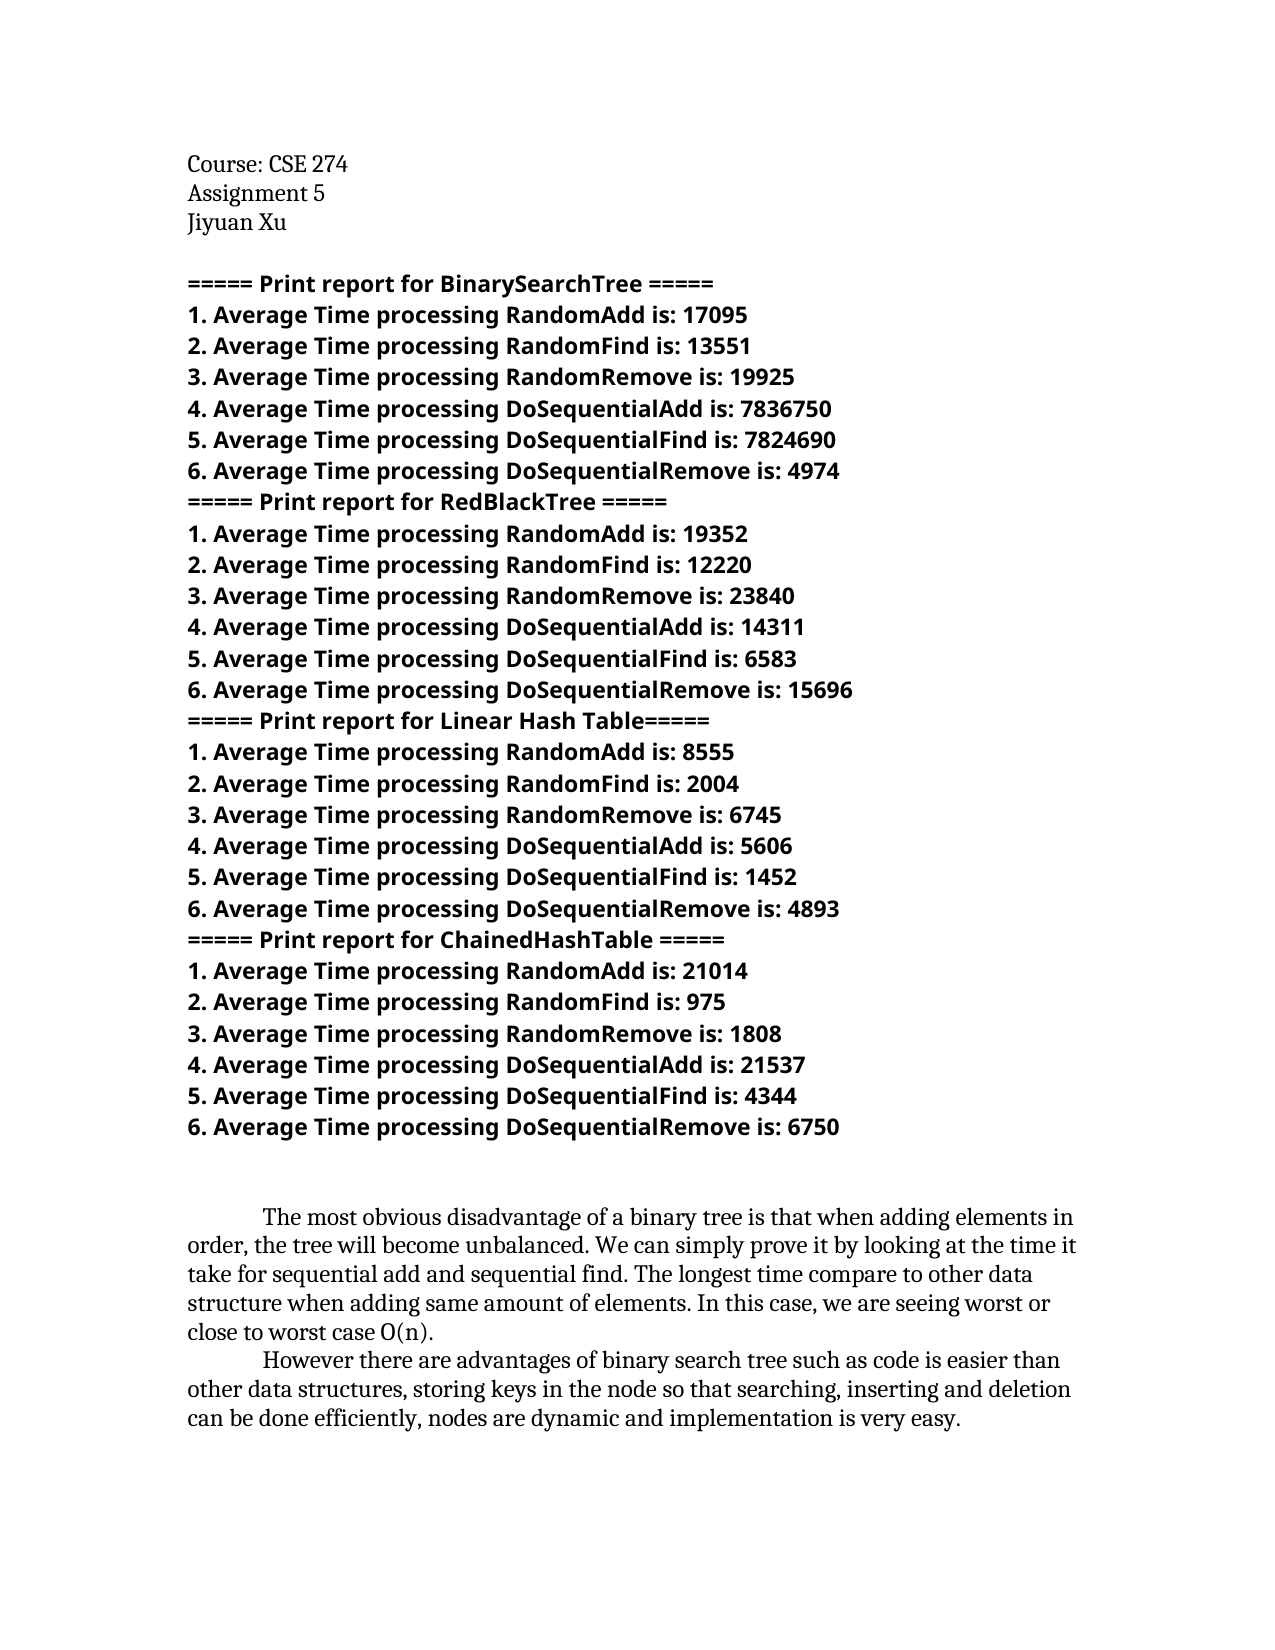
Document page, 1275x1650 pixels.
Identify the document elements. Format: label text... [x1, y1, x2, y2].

text 6. Average Time processing DoSequentialRemove is: 4893 [187, 892, 1087, 924]
text ===== Print report for ChainedHashTable ===== [187, 924, 1087, 955]
text 2. Average Time processing RandomFind is: 975 [187, 986, 1087, 1017]
text 2. Average Time processing RandomFind is: 13551 [187, 330, 1087, 361]
text 1. Average Time processing RandomAdd is: 17095 [187, 299, 1087, 330]
text 4. Average Time processing DoSequentialAdd is: 14311 [187, 611, 1087, 642]
text 5. Average Time processing DoSequentialFind is: 6583 [187, 642, 1087, 674]
text 3. Average Time processing RandomRemove is: 19925 [187, 361, 1087, 392]
text 3. Average Time processing RandomRemove is: 6745 [187, 799, 1087, 830]
text 1. Average Time processing RandomAdd is: 21014 [187, 955, 1087, 986]
text 1. Average Time processing RandomAdd is: 8555 [187, 736, 1087, 767]
text ===== Print report for Linear Hash Table===== [187, 705, 1087, 736]
text Assignment 5 [187, 179, 1087, 207]
text The most obvious disadvantage of a binary tree is that when adding elements in order, the tree will become unbalanced. We can simply prove it by looking at the time it take for sequential add and sequential find. The longest time compare to other data structure when adding same amount of elements. In this case, we are seeing worst or close to worst case O(n). [187, 1202, 1087, 1346]
text 1. Average Time processing RandomAdd is: 19352 [187, 517, 1087, 549]
text 2. Average Time processing RandomFind is: 12220 [187, 549, 1087, 580]
text 2. Average Time processing RandomFind is: 2004 [187, 767, 1087, 799]
text 4. Average Time processing DoSequentialAdd is: 5606 [187, 830, 1087, 861]
text ===== Print report for BinarySearchTree ===== [187, 267, 1087, 299]
text 6. Average Time processing DoSequentialRemove is: 6750 [187, 1111, 1087, 1142]
text 3. Average Time processing RandomRemove is: 23840 [187, 580, 1087, 611]
text 6. Average Time processing DoSequentialRemove is: 15696 [187, 674, 1087, 705]
text 5. Average Time processing DoSequentialFind is: 7824690 [187, 424, 1087, 455]
text Jiyuan Xu [187, 207, 1087, 236]
text However there are advantages of binary search tree such as code is easier than other data structures, storing keys in the node so that searching, inserting and deletion can be done efficiently, nodes are dynamic and implementation is very easy. [187, 1346, 1087, 1432]
text 4. Average Time processing DoSequentialAdd is: 21537 [187, 1049, 1087, 1080]
text 4. Average Time processing DoSequentialAdd is: 7836750 [187, 392, 1087, 424]
text ===== Print report for RedBlackTree ===== [187, 486, 1087, 517]
text Course: CSE 274 [187, 150, 1087, 179]
text 3. Average Time processing RandomRemove is: 1808 [187, 1017, 1087, 1049]
text 6. Average Time processing DoSequentialRemove is: 4974 [187, 455, 1087, 486]
text 5. Average Time processing DoSequentialFind is: 4344 [187, 1080, 1087, 1111]
text 5. Average Time processing DoSequentialFind is: 1452 [187, 861, 1087, 892]
